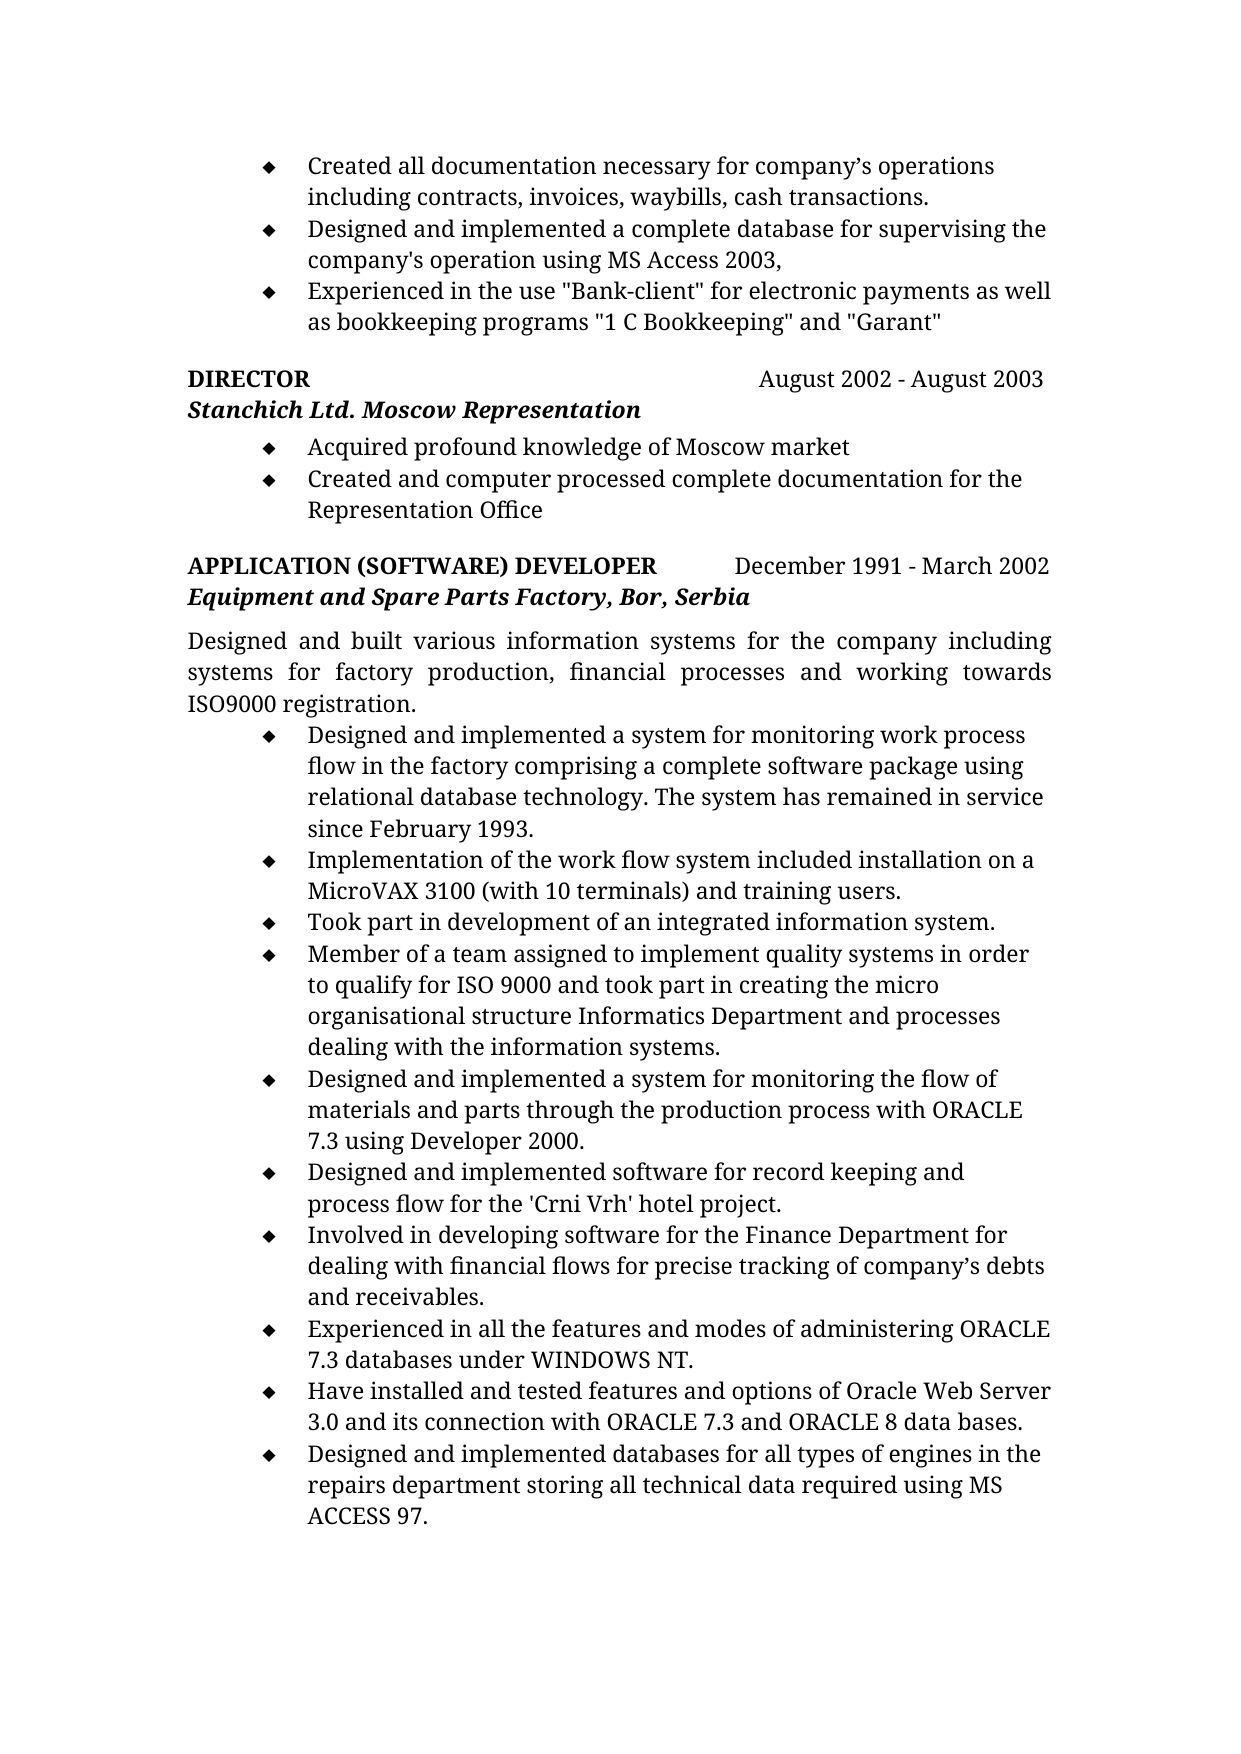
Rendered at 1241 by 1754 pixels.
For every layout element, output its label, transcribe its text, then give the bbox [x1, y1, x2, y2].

text Designed and implemented a system for monitoring work process flow in the factory comprising a complete software package using relational database technology. The system has remained in service since February 1993. [262, 719, 1053, 844]
text Took part in development of an integrated information system. [262, 906, 1053, 937]
text Created all documentation necessary for company’s operations including contracts, invoices, waybills, cash transactions. [262, 150, 1053, 212]
text APPLICATION (SOFTWARE) DEVELOPER December 1991 - March 2002 [187, 550, 1053, 581]
text Designed and implemented databases for all types of engines in the repairs department storing all technical data required using MS ACCESS 97. [262, 1437, 1053, 1531]
text Designed and implemented a complete database for supervising the company's operation using MS Access 2003, [262, 212, 1053, 275]
text Stanchich Ltd. Moscow Representation [187, 394, 1053, 425]
text Member of a team assigned to implement quality systems in order to qualify for ISO 9000 and took part in creating the micro organisational structure Informatics Department and processes dealing with the information systems. [262, 937, 1053, 1062]
text Implementation of the work flow system included installation on a MicroVAX 3100 (with 10 terminals) and training users. [262, 844, 1053, 906]
text Involved in developing software for the Finance Department for dealing with financial flows for precise tracking of company’s debts and receivables. [262, 1219, 1053, 1312]
text Created and computer processed complete documentation for the Representation Office [262, 462, 1053, 525]
text Experienced in all the features and modes of administering ORACLE 7.3 databases under WINDOWS NT. [262, 1312, 1053, 1375]
text Designed and implemented software for record keeping and process flow for the 'Crni Vrh' hotel project. [262, 1156, 1053, 1219]
text DIRECTOR August 2002 - August 2003 [187, 362, 1053, 394]
text Designed and implemented a system for monitoring the flow of materials and parts through the production process with ORACLE 7.3 using Developer 2000. [262, 1062, 1053, 1156]
text Designed and built various information systems for the company including systems for factory production, financial processes and working towards ISO9000 registration. [187, 625, 1053, 719]
text Experienced in the use "Bank-client" for electronic payments as well as bookkeeping programs " Bookkeeping" and "Garant" [262, 275, 1053, 337]
text Have installed and tested features and options of Oracle Web Server 3.0 and its connection with ORACLE 7.3 and ORACLE 8 data bases. [262, 1375, 1053, 1437]
text Equipment and Spare Parts Factory, Bor, Serbia [187, 581, 1053, 612]
text Acquired profound knowledge of Moscow market [262, 431, 1053, 462]
